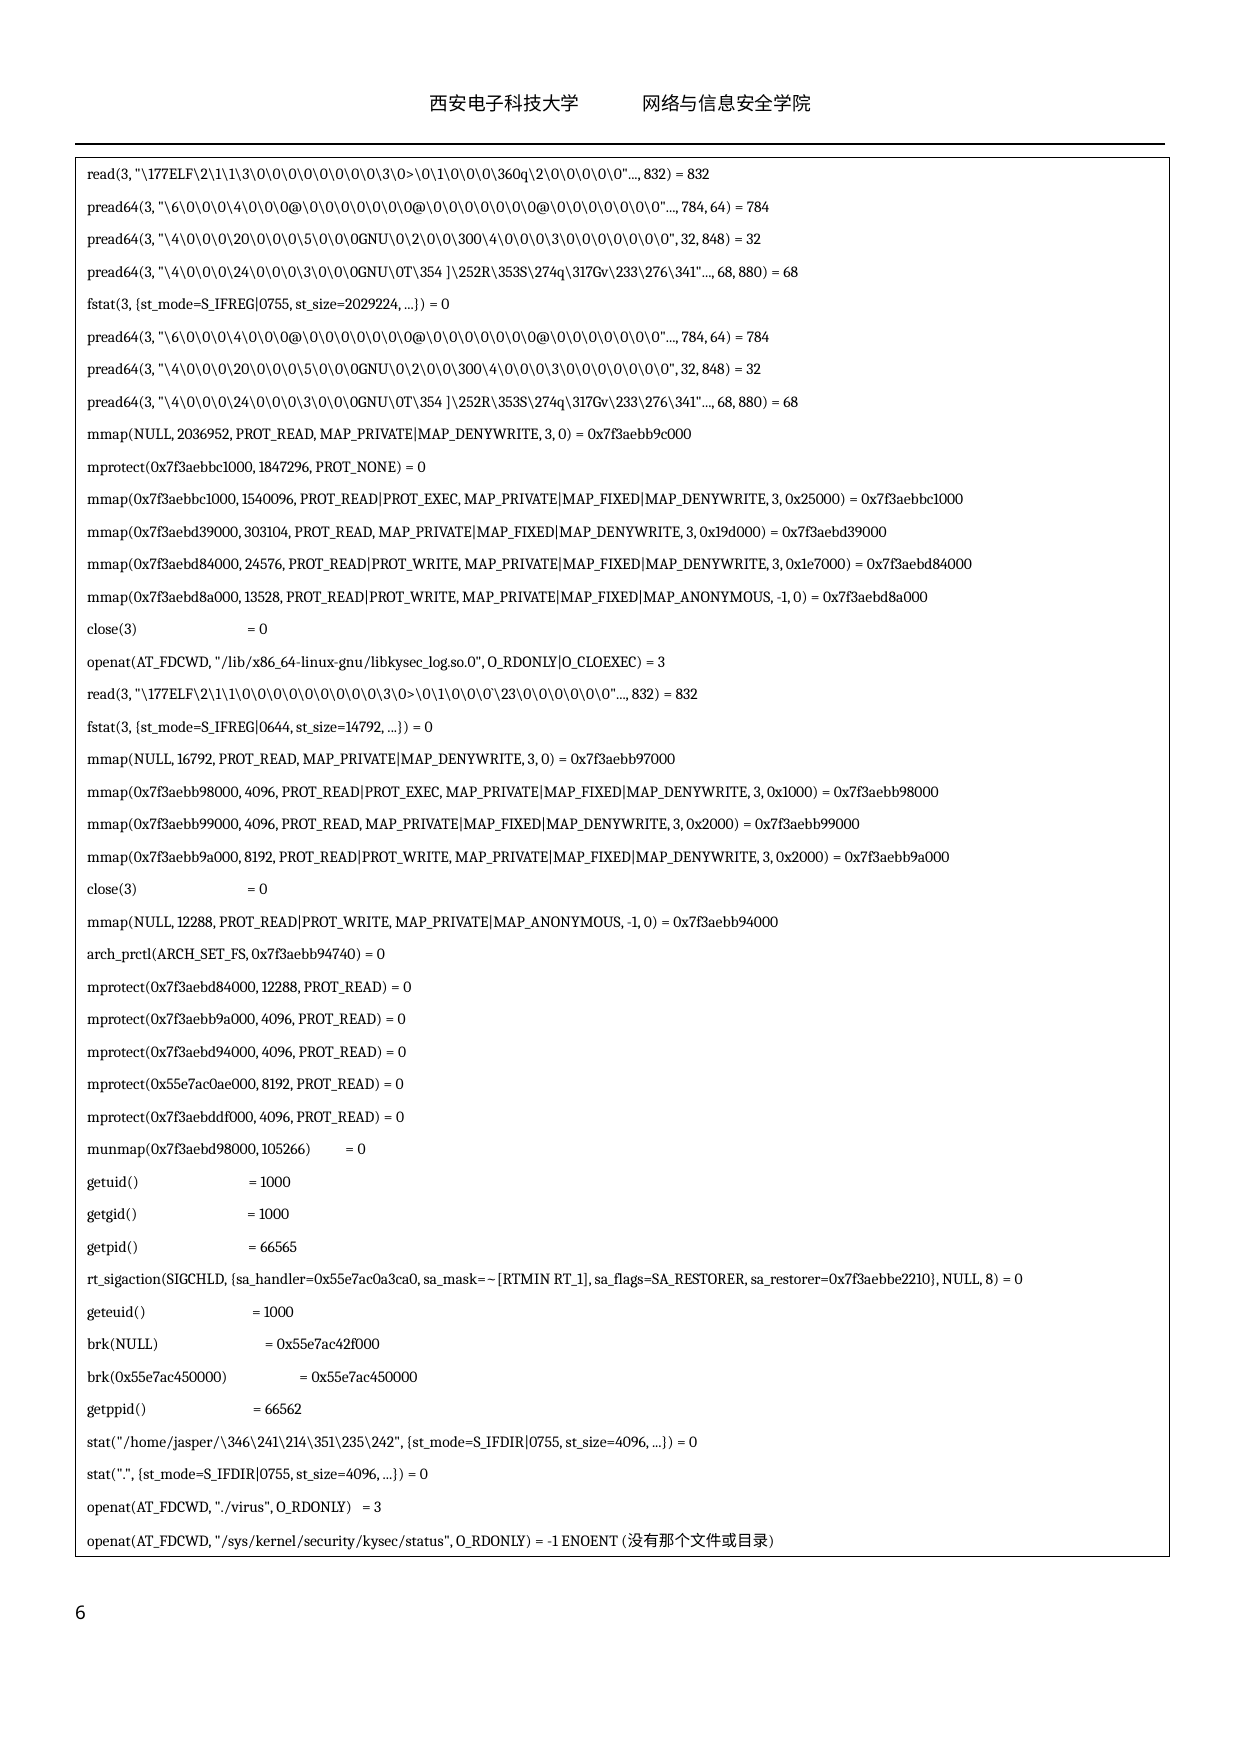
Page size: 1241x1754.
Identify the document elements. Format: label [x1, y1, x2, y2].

table_cell [76, 158, 1169, 1556]
